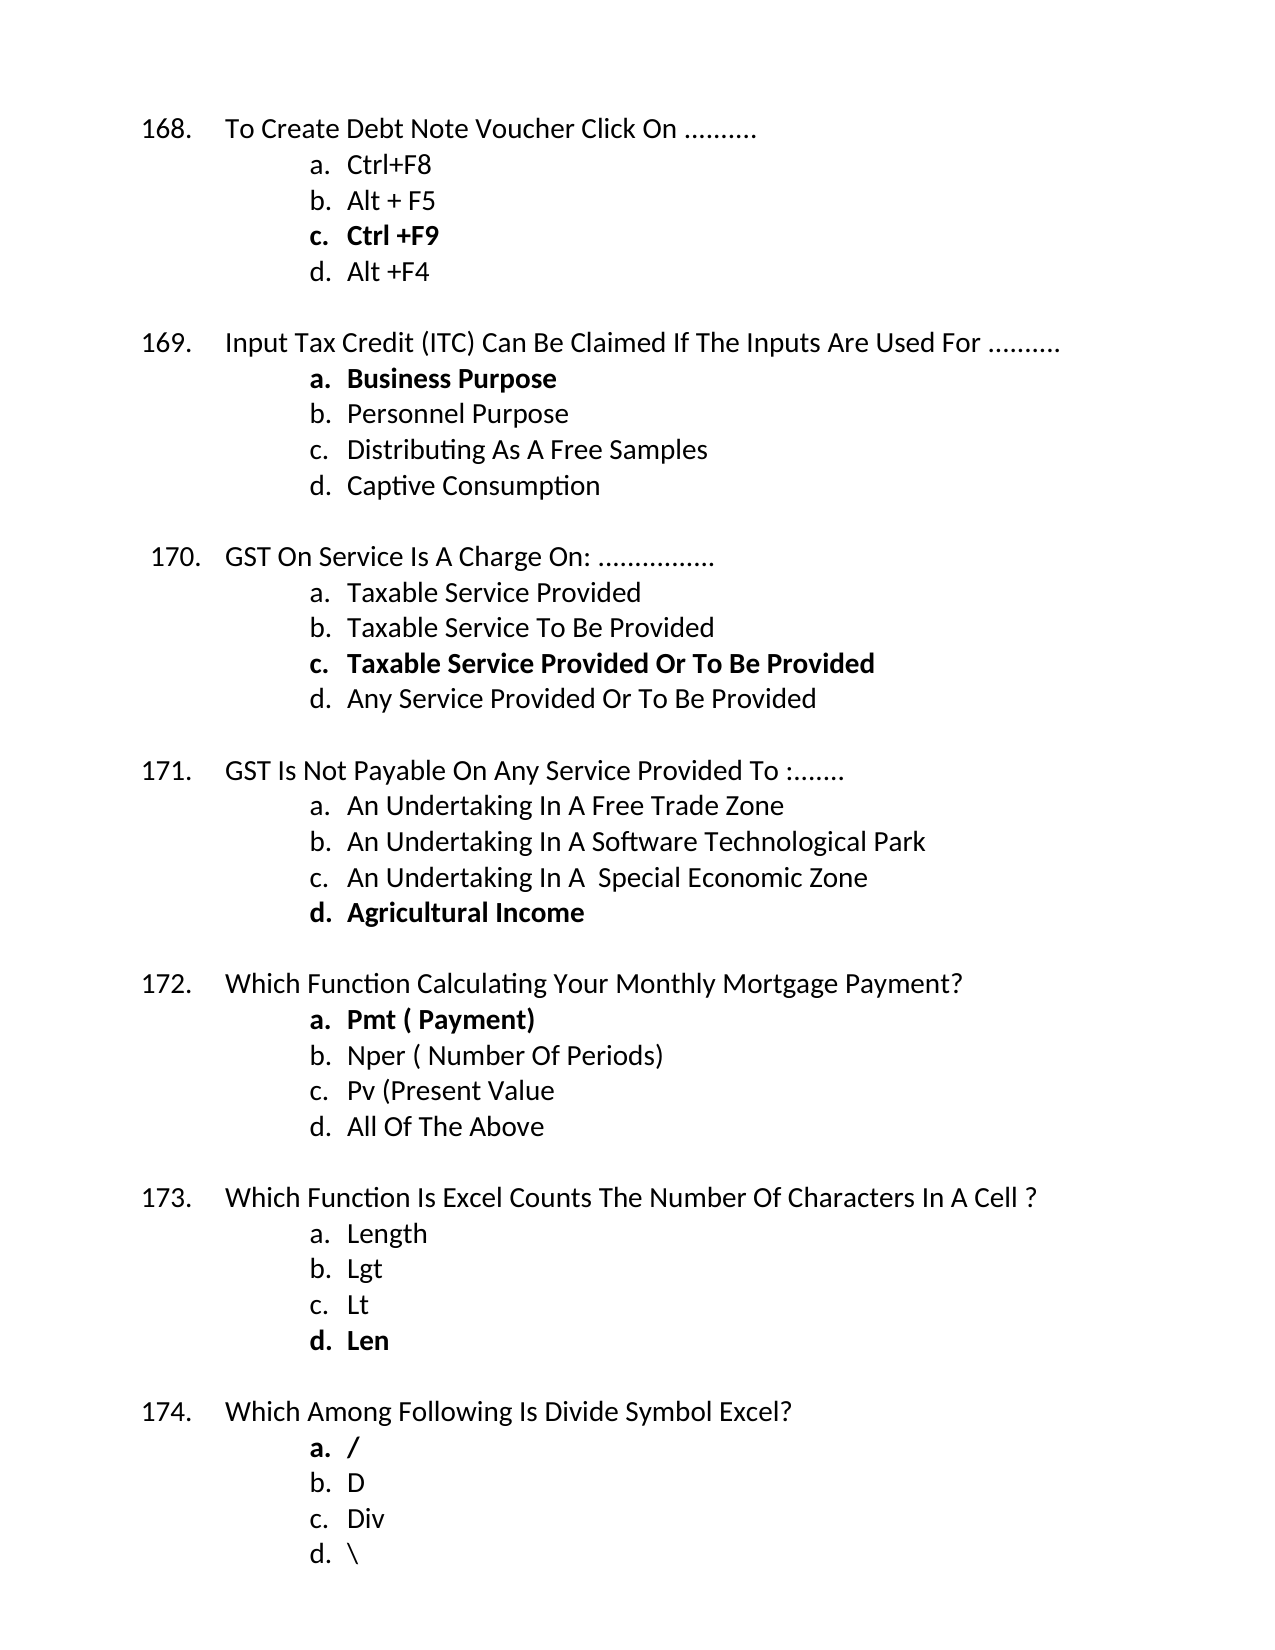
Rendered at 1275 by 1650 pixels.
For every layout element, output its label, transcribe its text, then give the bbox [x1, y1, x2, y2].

list Taxable Service Provided Or To Be Provided [309, 645, 1200, 681]
list Taxable Service Provided [309, 574, 1200, 609]
list Business Purpose [309, 360, 1200, 396]
list An Undertaking In A Free Trade Zone [309, 787, 1200, 823]
list Which Function Calculating Your Monthly Mortgage Payment? [141, 966, 1200, 1001]
list To Create Debt Note Voucher Click On .......... [141, 111, 1200, 146]
list Length [309, 1215, 1200, 1251]
list D [309, 1464, 1200, 1500]
list Captive Consumption [309, 467, 1200, 502]
list All Of The Above [309, 1108, 1200, 1144]
list Which Function Is Excel Counts The Number Of Characters In A Cell ? [141, 1179, 1200, 1215]
list Pv (Present Value [309, 1072, 1200, 1108]
list Taxable Service To Be Provided [309, 609, 1200, 645]
list Div [309, 1500, 1200, 1536]
list GST Is Not Payable On Any Service Provided To :....... [141, 752, 1200, 787]
list Ctrl+F8 [309, 146, 1200, 182]
list Ctrl +F9 [309, 217, 1200, 253]
list Alt +F4 [309, 253, 1200, 289]
list Agricultural Income [309, 894, 1200, 930]
list Nper ( Number Of Periods) [309, 1037, 1200, 1072]
list Any Service Provided Or To Be Provided [309, 681, 1200, 716]
list Alt + F5 [309, 182, 1200, 217]
list Distributing As A Free Samples [309, 431, 1200, 467]
list Lt [309, 1286, 1200, 1322]
list / [309, 1429, 1200, 1464]
list Lgt [309, 1251, 1200, 1286]
list \ [309, 1536, 1200, 1571]
list Len [309, 1322, 1200, 1357]
list Which Among Following Is Divide Symbol Excel? [141, 1393, 1200, 1429]
list Personnel Purpose [309, 396, 1200, 431]
list Input Tax Credit (ITC) Can Be Claimed If The Inputs Are Used For .......... [141, 324, 1200, 360]
list An Undertaking In A Software Technological Park [309, 823, 1200, 859]
list An Undertaking In A Special Economic Zone [309, 859, 1200, 894]
list Pmt ( Payment) [309, 1001, 1200, 1037]
list GST On Service Is A Charge On: ................ [150, 538, 1200, 574]
